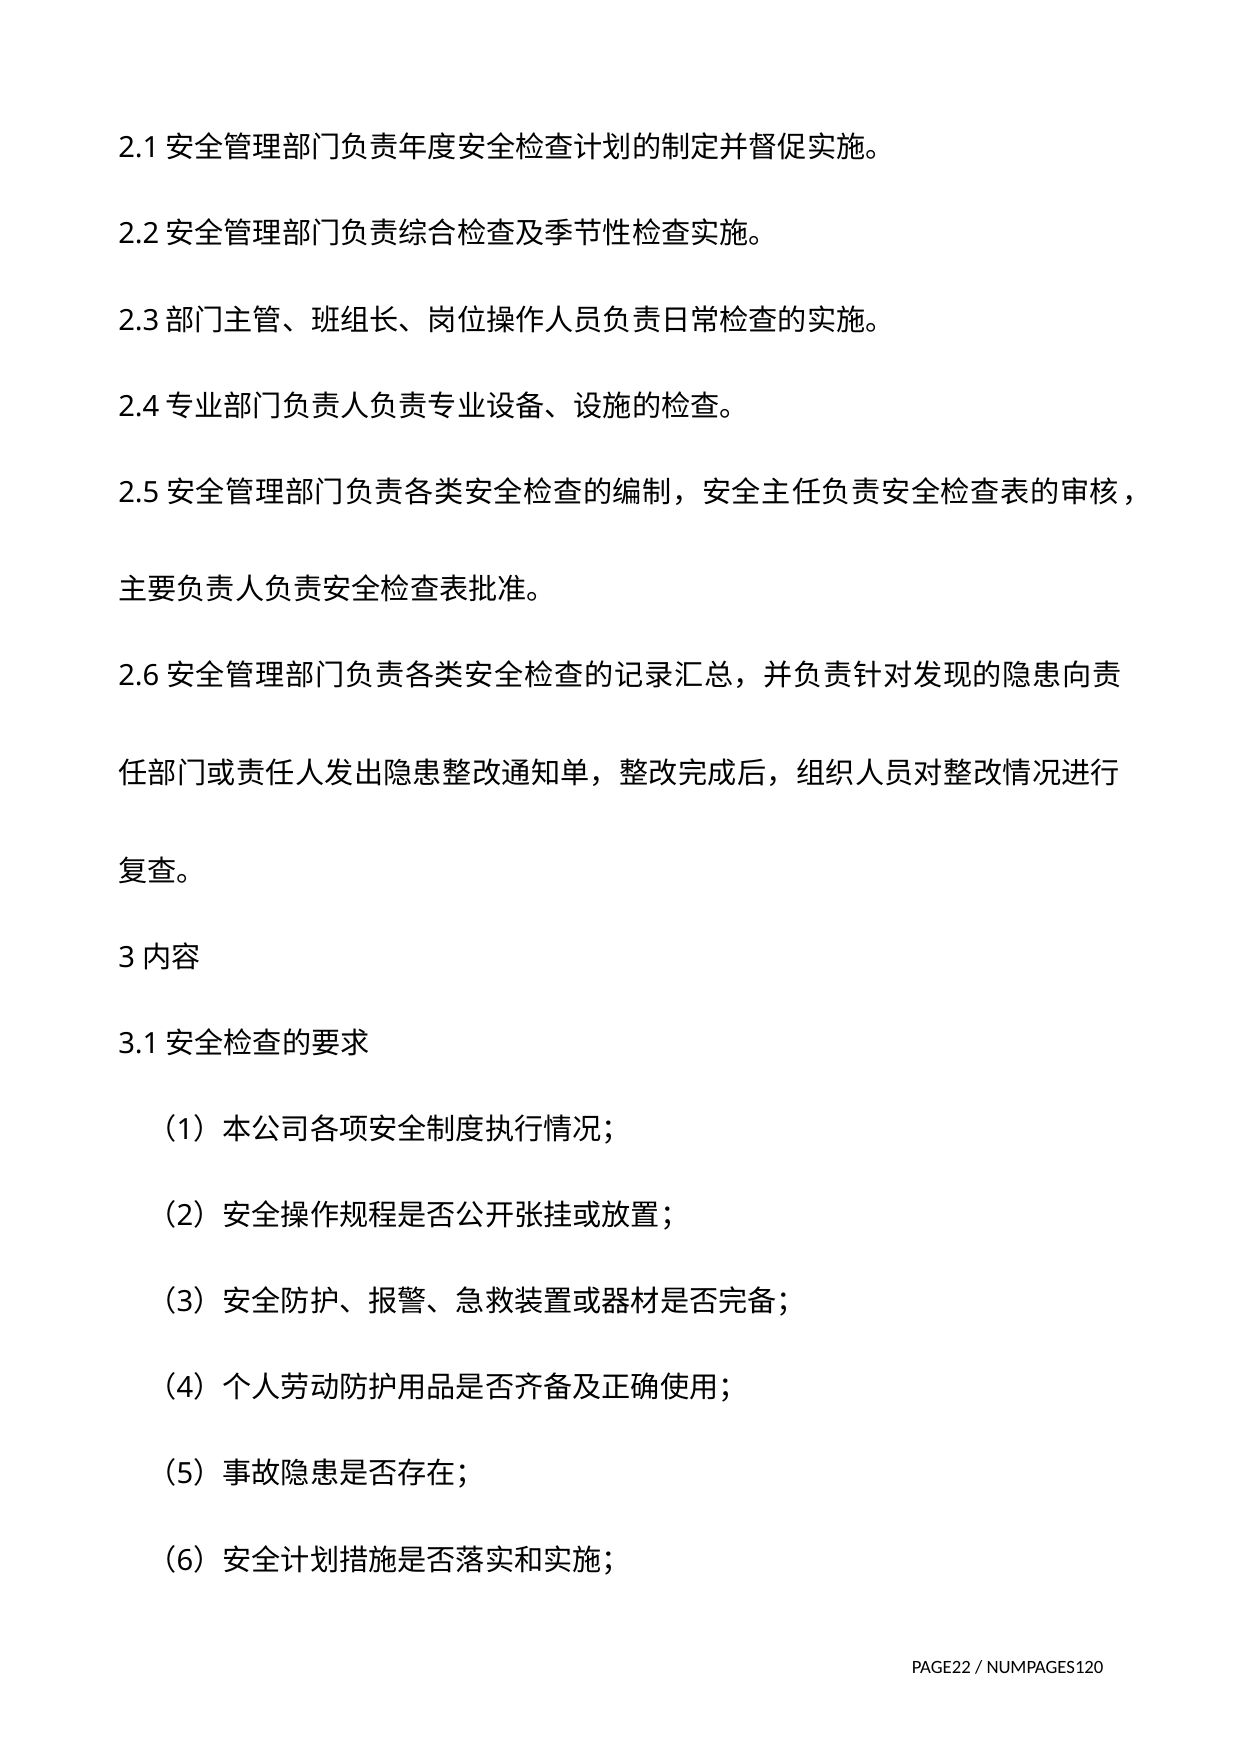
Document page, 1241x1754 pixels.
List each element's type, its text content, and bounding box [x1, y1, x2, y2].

text 2.2安全管理部门负责综合检查及季节性检查实施。 [118, 199, 1122, 264]
text 3.1安全检查的要求 [118, 1008, 1122, 1073]
text 2.5安全管理部门负责各类安全检查的编制，安全主任负责安全检查表的审核，主要负责人负责安全检查表批准。 [118, 457, 1122, 619]
text 2.1安全管理部门负责年度安全检查计划的制定并督促实施。 [118, 112, 1122, 177]
text （6）安全计划措施是否落实和实施； [118, 1525, 1122, 1590]
text 2.4专业部门负责人负责专业设备、设施的检查。 [118, 371, 1122, 436]
text （3）安全防护、报警、急救装置或器材是否完备； [118, 1266, 1122, 1331]
text 2.6安全管理部门负责各类安全检查的记录汇总，并负责针对发现的隐患向责任部门或责任人发出隐患整改通知单，整改完成后，组织人员对整改情况进行复查。 [118, 641, 1122, 901]
text （4）个人劳动防护用品是否齐备及正确使用； [118, 1353, 1122, 1418]
text （2）安全操作规程是否公开张挂或放置； [118, 1180, 1122, 1245]
text （1）本公司各项安全制度执行情况； [118, 1094, 1122, 1159]
text （5）事故隐患是否存在； [118, 1439, 1122, 1504]
text 3 内容 [118, 922, 1122, 987]
text 2.3部门主管、班组长、岗位操作人员负责日常检查的实施。 [118, 285, 1122, 350]
